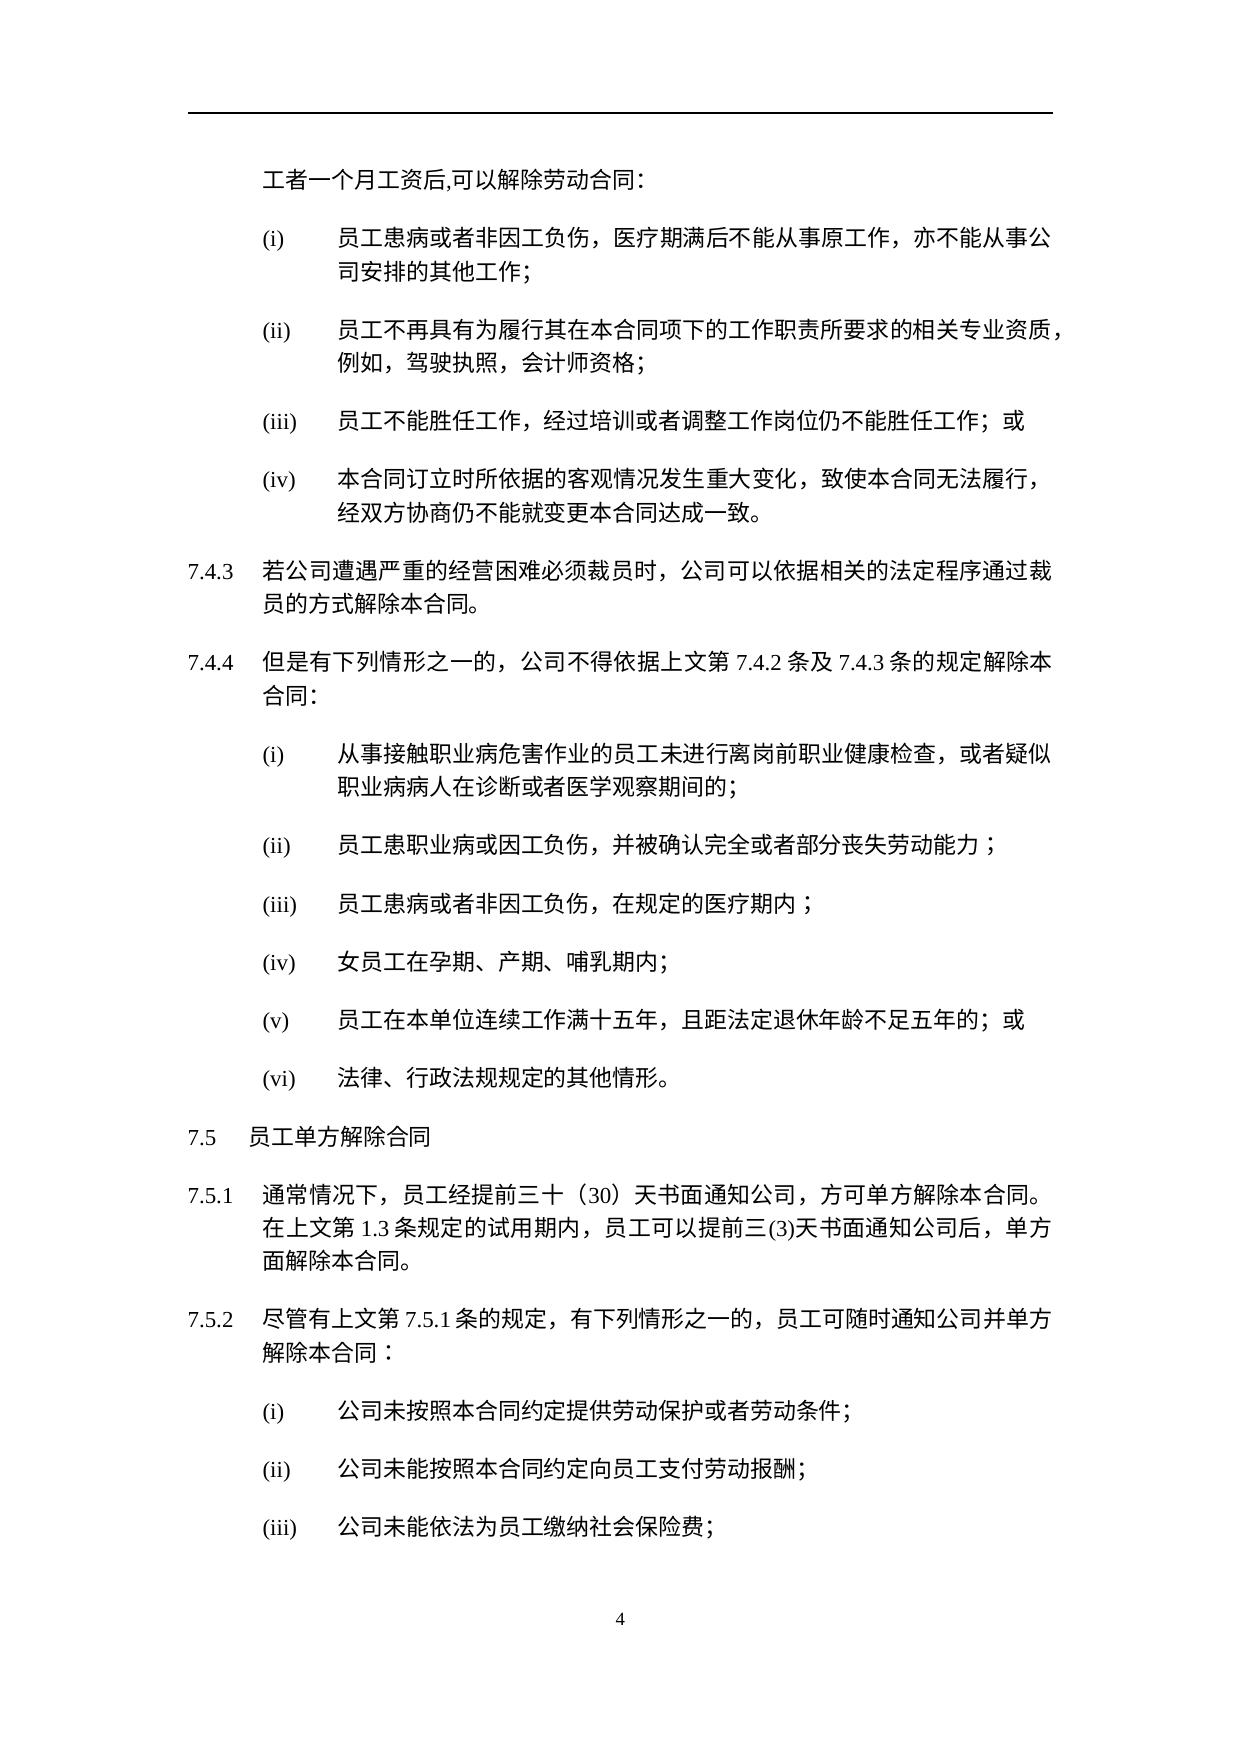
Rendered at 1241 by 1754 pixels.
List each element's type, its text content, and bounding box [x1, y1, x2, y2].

list 公司未能依法为员工缴纳社会保险费； [262, 1509, 1053, 1542]
list 员工不再具有为履行其在本合同项下的工作职责所要求的相关专业资质，例如，驾驶执照，会计师资格； [262, 312, 1053, 378]
list 员工患病或者非因工负伤，医疗期满后不能从事原工作，亦不能从事公司安排的其他工作； [262, 220, 1053, 287]
list 女员工在孕期、产期、哺乳期内； [262, 944, 1053, 977]
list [187, 162, 1053, 195]
list 公司未能按照本合同约定向员工支付劳动报酬； [262, 1451, 1053, 1484]
list 公司未按照本合同约定提供劳动保护或者劳动条件； [262, 1393, 1053, 1426]
list 法律、行政法规规定的其他情形。 [262, 1060, 1053, 1093]
text 7.5 员工单方解除合同 [187, 1118, 1053, 1152]
list 通常情况下，员工经提前三十（30）天书面通知公司，方可单方解除本合同。在上文第1.3条规定的试用期内，员工可以提前三(3)天书面通知公司后，单方面解除本合同。 [187, 1177, 1053, 1276]
list 从事接触职业病危害作业的员工未进行离岗前职业健康检查，或者疑似职业病病人在诊断或者医学观察期间的； [262, 736, 1053, 802]
list 员工不能胜任工作，经过培训或者调整工作岗位仍不能胜任工作；或 [262, 403, 1053, 436]
list 但是有下列情形之一的，公司不得依据上文第7.4.2条及7.4.3条的规定解除本合同： [187, 644, 1053, 711]
list 若公司遭遇严重的经营困难必须裁员时，公司可以依据相关的法定程序通过裁员的方式解除本合同。 [187, 553, 1053, 619]
list 员工患病或者非因工负伤，在规定的医疗期内； [262, 885, 1053, 919]
list 员工在本单位连续工作满十五年，且距法定退休年龄不足五年的；或 [262, 1002, 1053, 1035]
list 员工患职业病或因工负伤，并被确认完全或者部分丧失劳动能力； [262, 827, 1053, 860]
text 7.5.2 尽管有上文第7.5.1条的规定，有下列情形之一的，员工可随时通知公司并单方解除本合同： [187, 1301, 1053, 1368]
list 本合同订立时所依据的客观情况发生重大变化，致使本合同无法履行，经双方协商仍不能就变更本合同达成一致。 [262, 461, 1053, 528]
